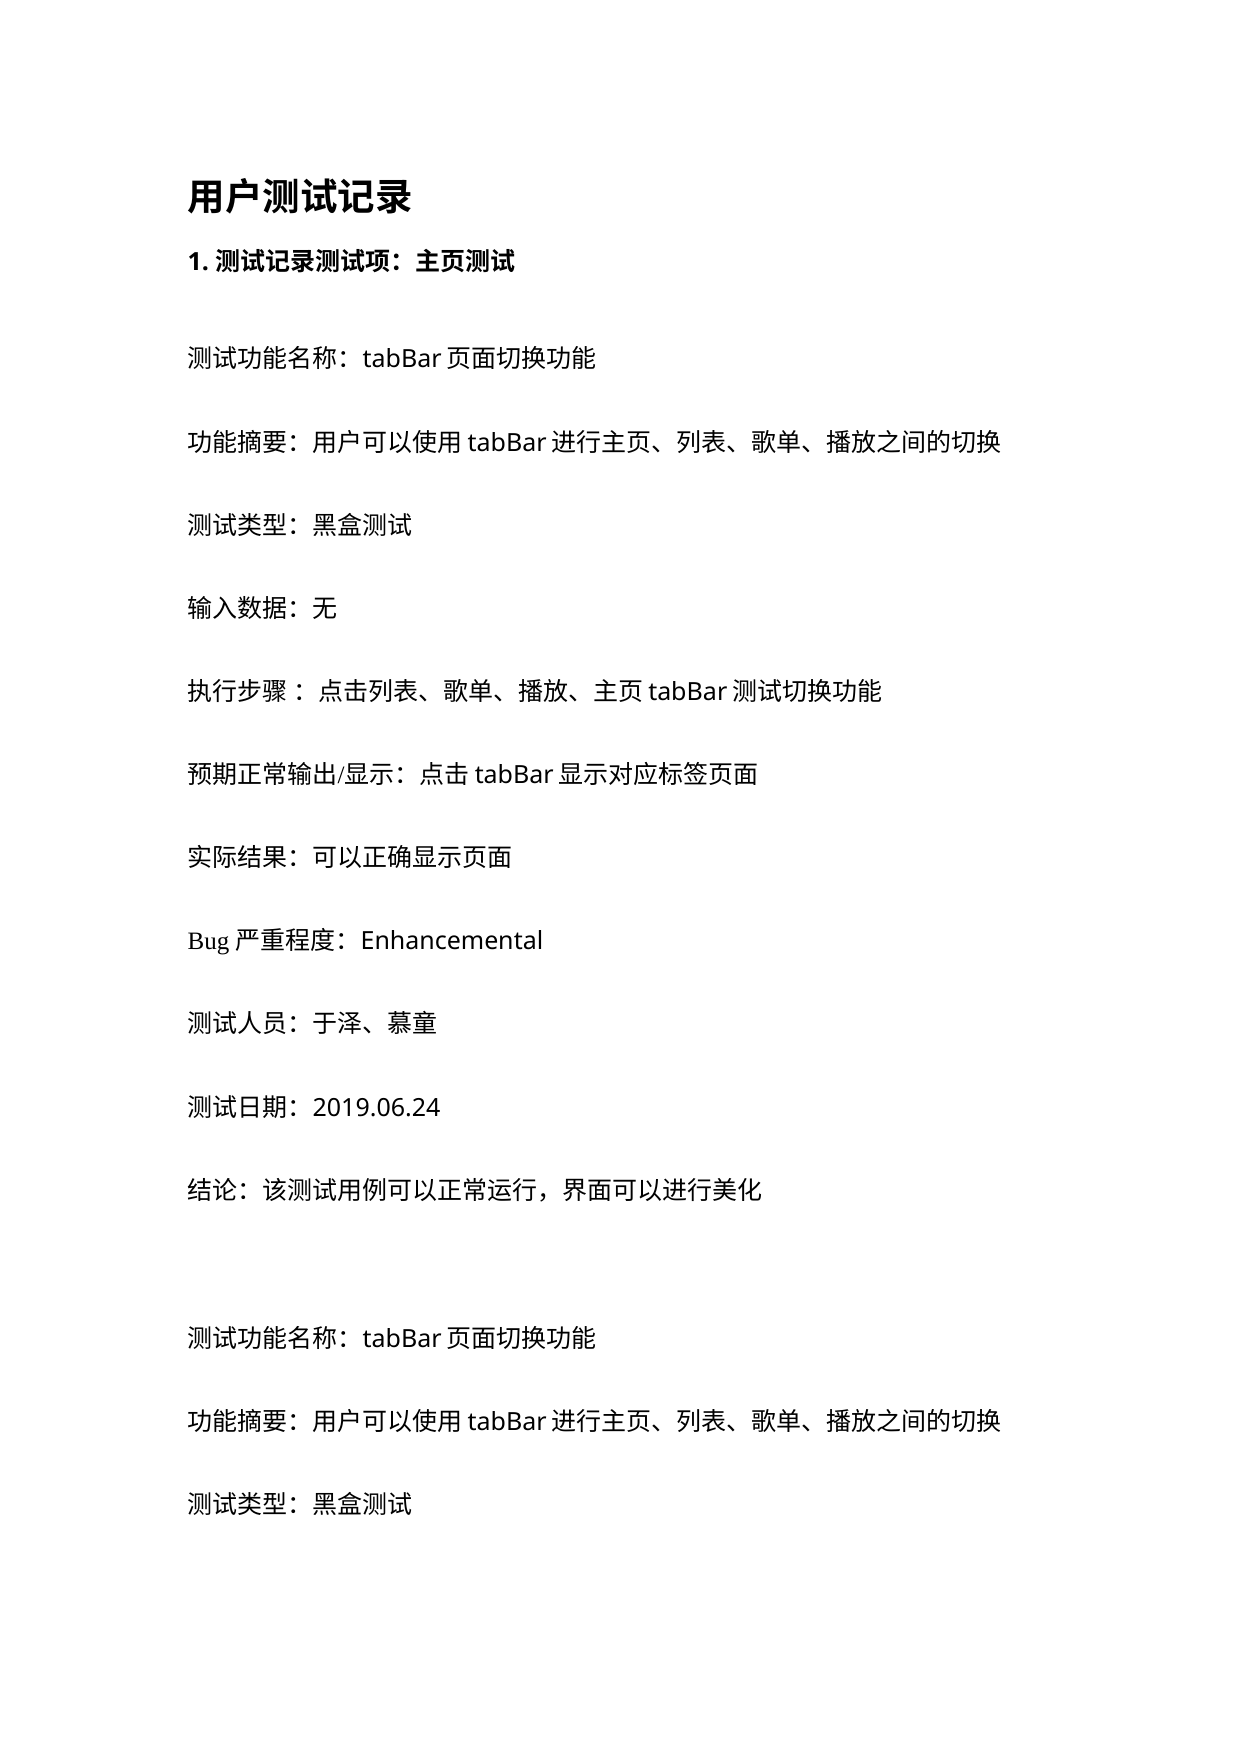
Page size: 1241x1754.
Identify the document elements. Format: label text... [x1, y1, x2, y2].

text 结论：该测试用例可以正常运行，界面可以进行美化 [187, 1156, 1053, 1221]
list 测试记录测试项：主页测试 [187, 227, 1053, 292]
text 输入数据：无 [187, 574, 1053, 639]
text 测试类型：黑盒测试 [187, 491, 1053, 556]
text 测试日期：2019.06.24 [187, 1073, 1053, 1138]
text 功能摘要：用户可以使用tabBar进行主页、列表、歌单、播放之间的切换 [187, 408, 1053, 473]
text 测试人员：于泽、慕童 [187, 989, 1053, 1054]
text Bug 严重程度：Enhancemental [187, 906, 1053, 971]
text 用户测试记录 [187, 162, 1053, 227]
text 功能摘要：用户可以使用tabBar进行主页、列表、歌单、播放之间的切换 [187, 1387, 1053, 1452]
text 执行步骤 ：点击列表、歌单、播放、主页tabBar测试切换功能 [187, 657, 1053, 722]
text 测试功能名称：tabBar页面切换功能 [187, 324, 1053, 389]
text 实际结果：可以正确显示页面 [187, 823, 1053, 888]
text 测试类型：黑盒测试 [187, 1470, 1053, 1535]
text 测试功能名称：tabBar页面切换功能 [187, 1304, 1053, 1369]
text 预期正常输出/显示：点击tabBar显示对应标签页面 [187, 740, 1053, 805]
